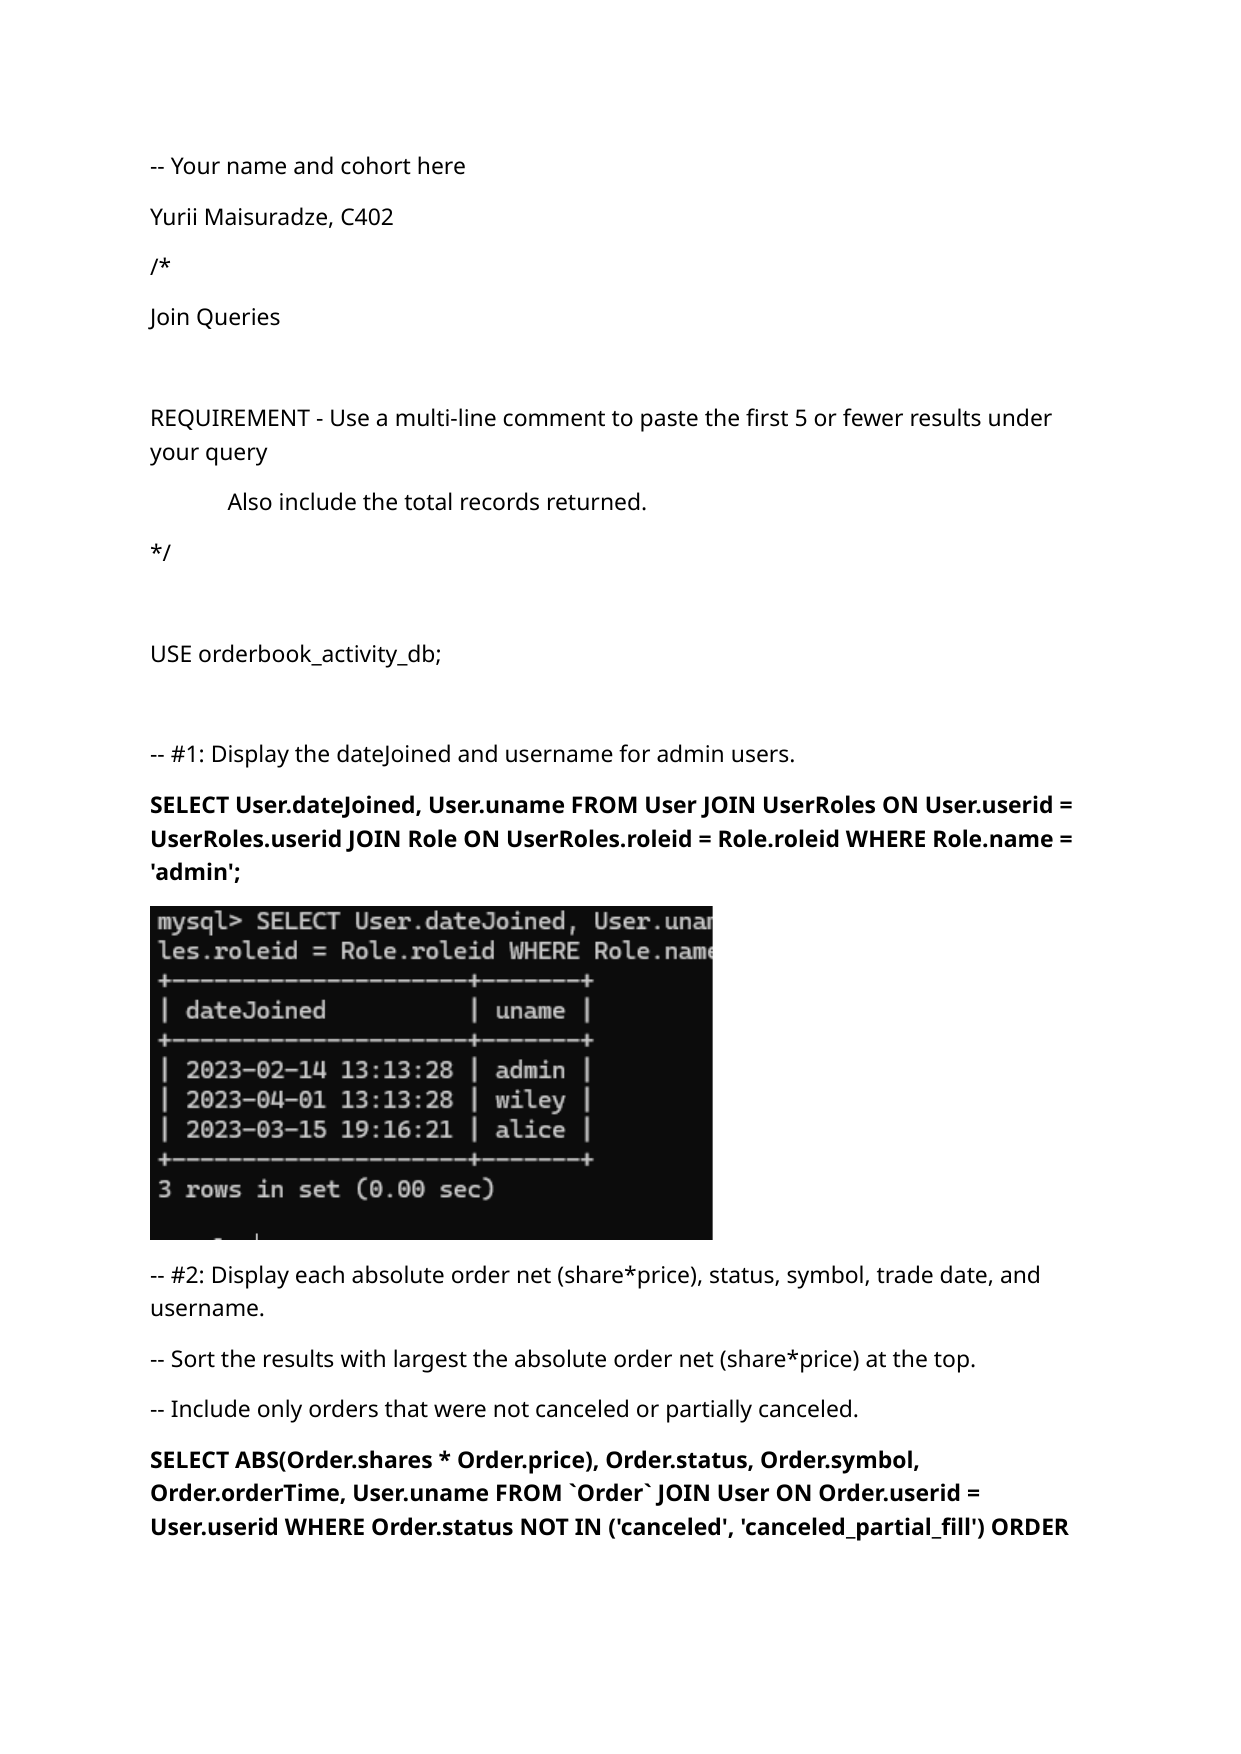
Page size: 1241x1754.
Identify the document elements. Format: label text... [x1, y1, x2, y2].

text Also include the total records returned. [150, 486, 1090, 517]
text USE orderbook_activity_db; [150, 637, 1090, 669]
picture [150, 906, 713, 1240]
text -- Your name and cohort here [150, 150, 1090, 181]
text Join Queries [150, 301, 1090, 332]
text */ [150, 537, 1090, 568]
text -- Sort the results with largest the absolute order net (share*price) at the top. [150, 1343, 1090, 1374]
text -- #1: Display the dateJoined and username for admin users. [150, 738, 1090, 769]
text -- Include only orders that were not canceled or partially canceled. [150, 1393, 1090, 1424]
text REQUIREMENT - Use a multi-line comment to paste the first 5 or fewer results under your query [150, 402, 1090, 467]
text SELECT User.dateJoined, User.uname FROM User JOIN UserRoles ON User.userid = UserRoles.userid JOIN Role ON UserRoles.roleid = Role.roleid WHERE Role.name = 'admin'; [150, 789, 1090, 887]
text -- #2: Display each absolute order net (share*price), status, symbol, trade date, and username. [150, 1259, 1090, 1324]
text /* [150, 251, 1090, 282]
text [150, 1444, 1090, 1542]
text Yurii Maisuradze, C402 [150, 200, 1090, 232]
